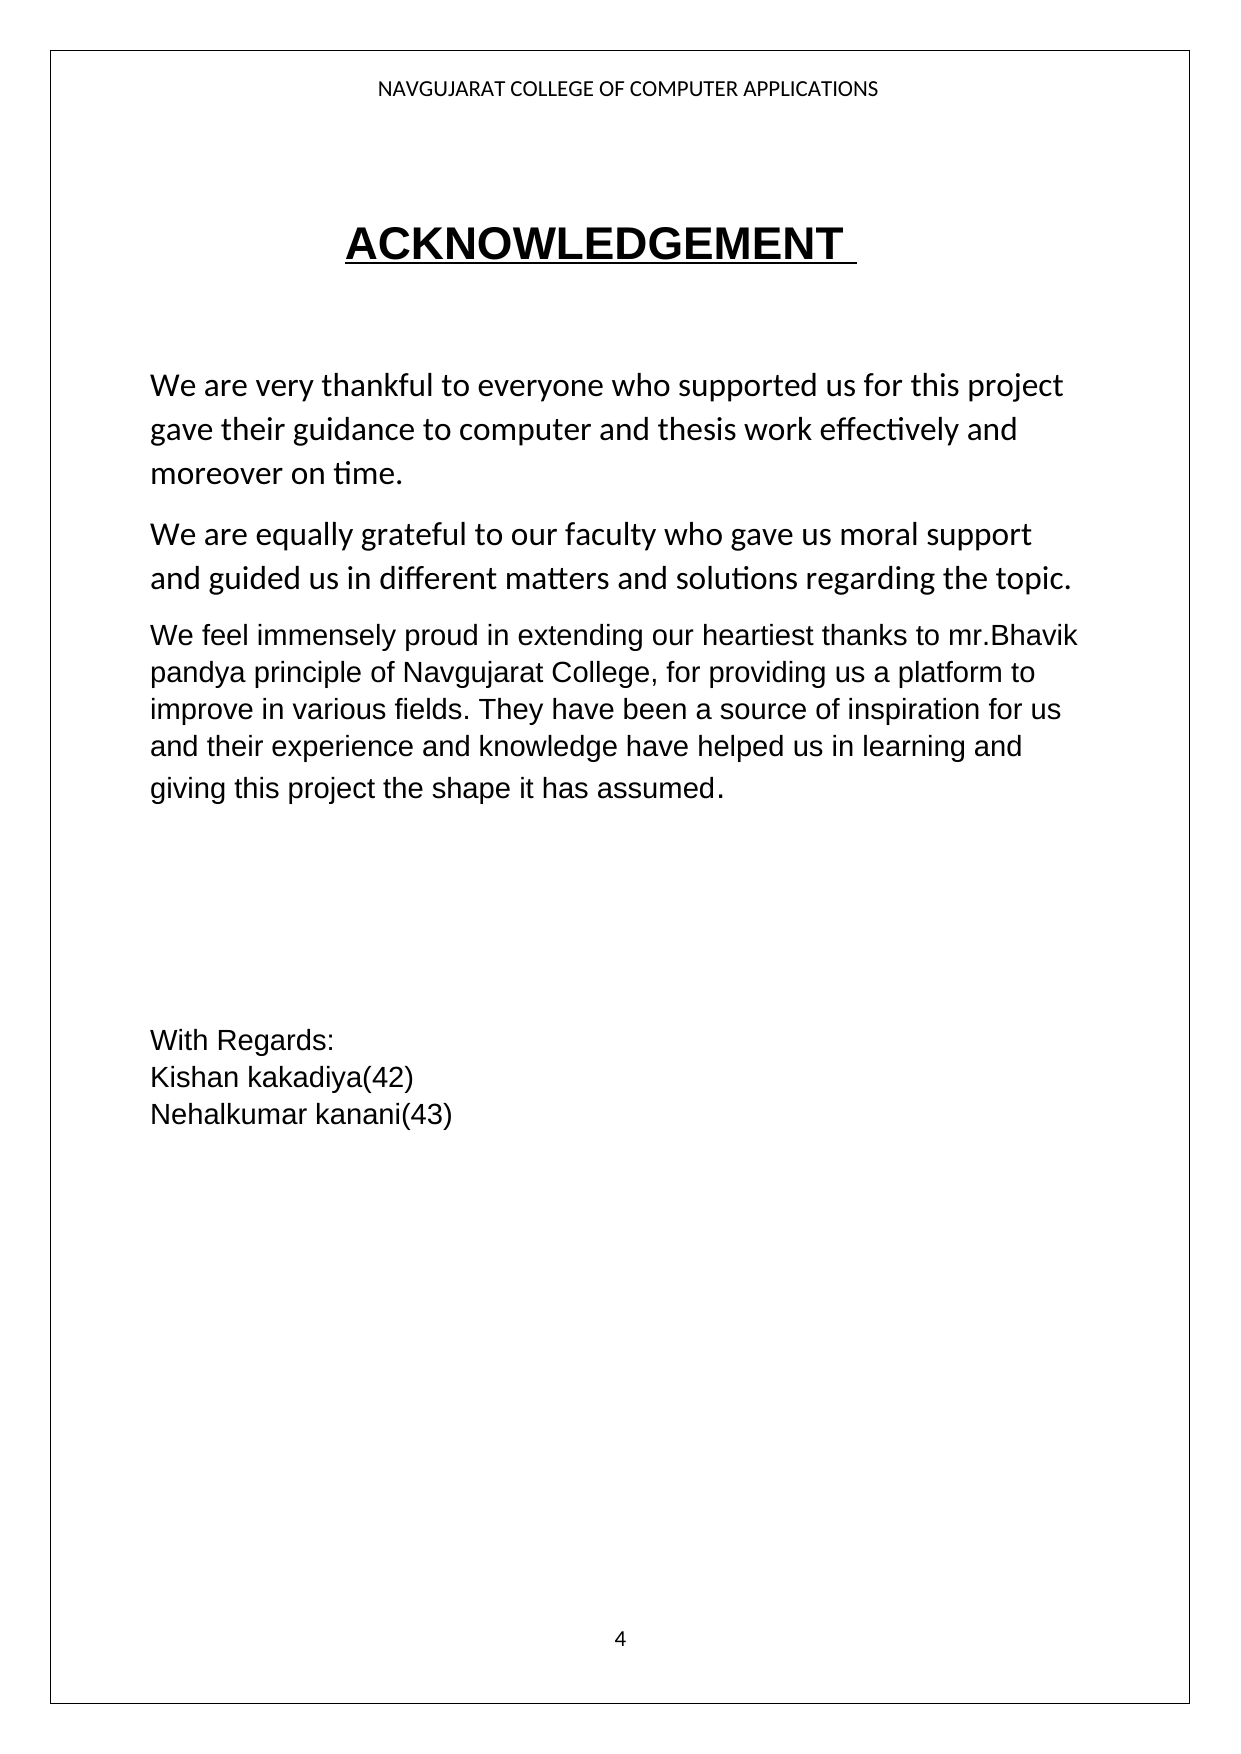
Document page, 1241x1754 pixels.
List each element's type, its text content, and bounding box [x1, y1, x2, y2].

text We feel immensely proud in extending our heartiest thanks to mr.Bhavik pandya principle of Navgujarat College, for providing us a platform to improve in various fields. They have been a source of inspiration for us and their experience and knowledge have helped us in learning and giving this project the shape it has assumed. [150, 617, 1092, 805]
list With Regards: [150, 1023, 1092, 1056]
list Kishan kakadiya(42) [150, 1060, 1092, 1093]
text We are very thankful to everyone who supported us for this project gave their guidance to computer and thesis work effectively and moreover on time. [150, 364, 1090, 493]
text ACKNOWLEDGEMENT [150, 150, 1090, 269]
list Nehalkumar kanani(43) [150, 1097, 1092, 1131]
text We are equally grateful to our faculty who gave us moral support and guided us in different matters and solutions regarding the topic. [150, 513, 1090, 598]
